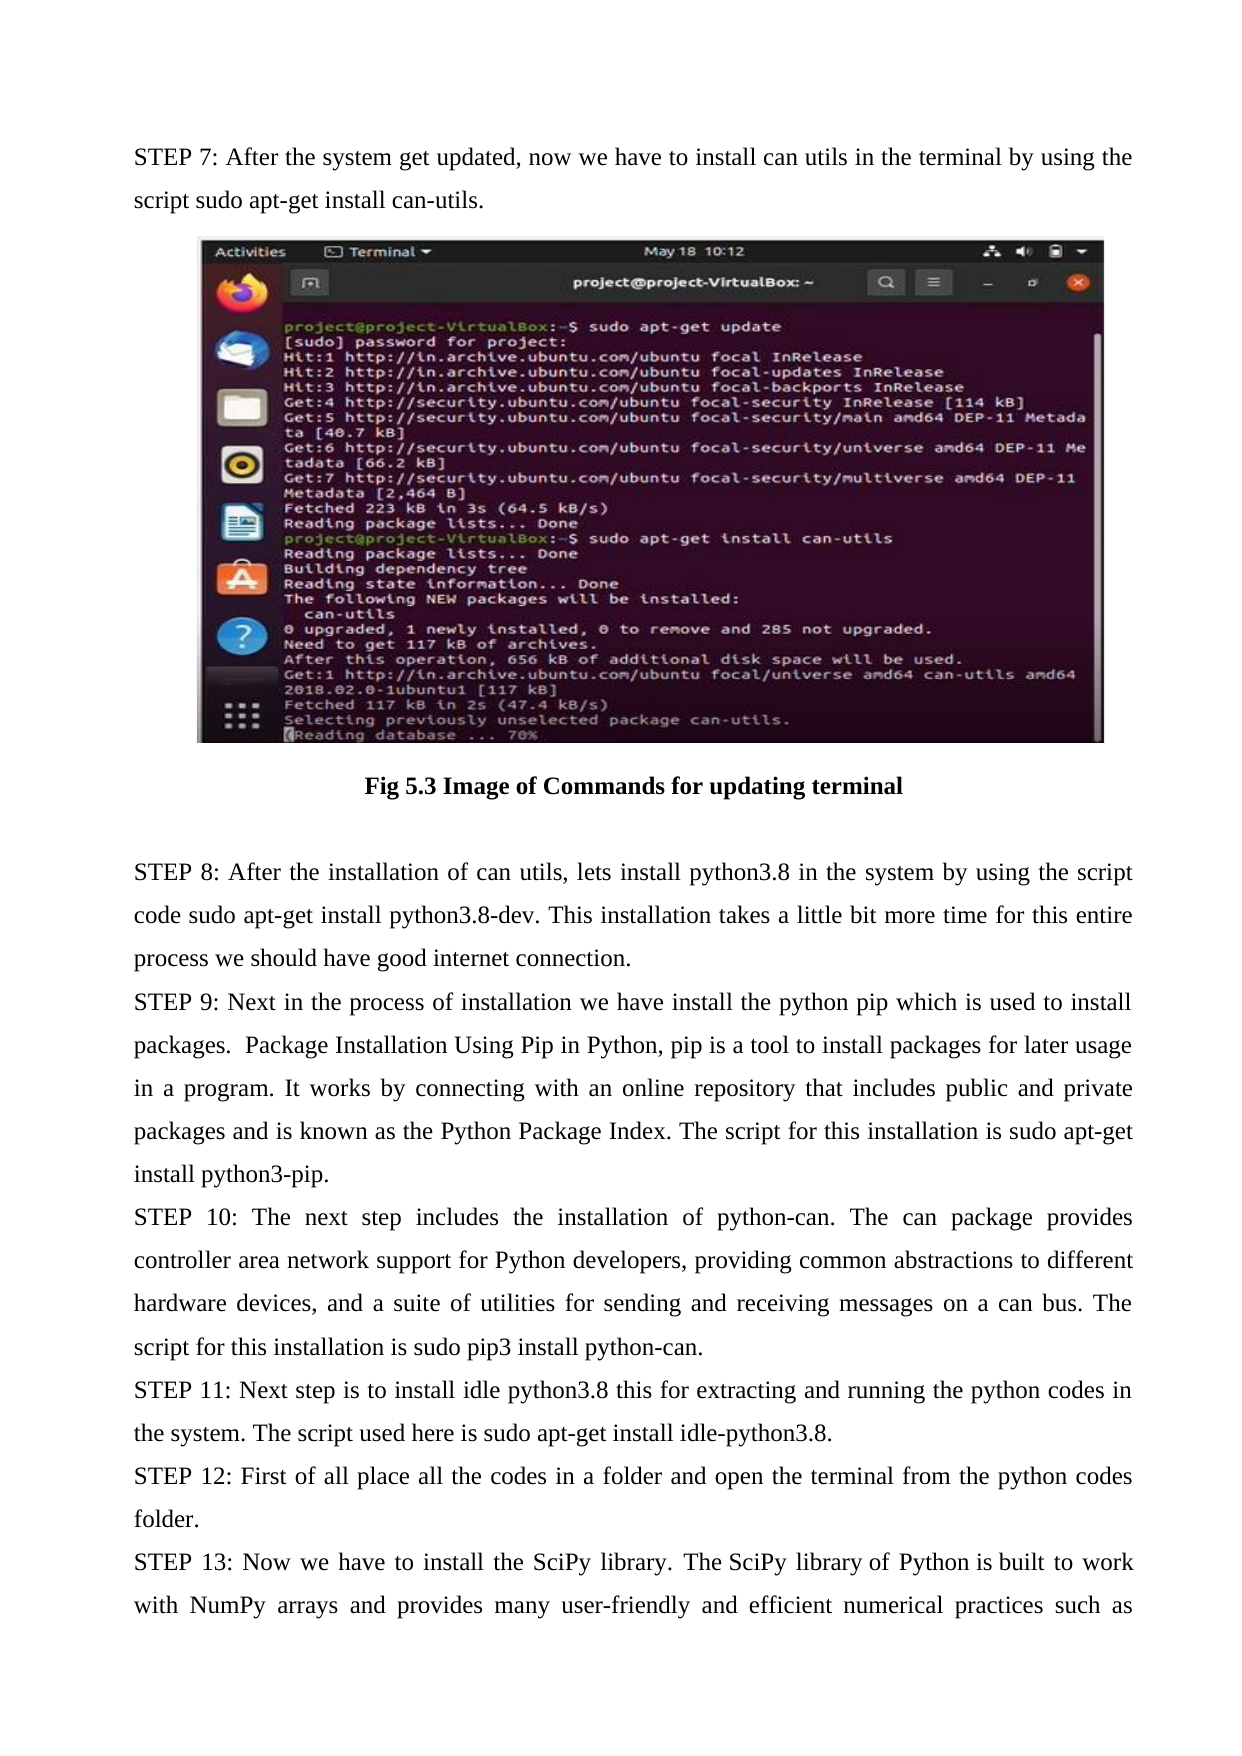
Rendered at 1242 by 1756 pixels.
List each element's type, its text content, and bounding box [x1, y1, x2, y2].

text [134, 1547, 1134, 1590]
text STEP 10: The next step includes the installation of python-can. The can package provides controller area network support for Python developers, providing common abstractions to different hardware devices, and a suite of utilities for sending and receiving messages on a can bus. The script for this installation is sudo pip3 install python-can. [134, 1202, 1134, 1360]
text STEP 8: After the installation of can utils, lets install python3.8 in the system by using the script code sudo apt-get install python3.8-dev. This installation takes a little bit more time for this entire process we should have good internet connection. [134, 857, 1134, 972]
text STEP 9: Next in the process of installation we have install the python pip which is used to install packages. Package Installation Using Pip in Python, pip is a tool to install packages for later usage in a program. It works by connecting with an online repository that includes public and private packages and is known as the Python Package Index. The script for this installation is sudo apt-get install python3-pip. [134, 987, 1134, 1188]
text STEP 11: Next step is to install idle python3.8 this for extracting and running the python codes in the system. The script used here is sudo apt-get install idle-python3.8. [134, 1375, 1134, 1447]
picture [196, 236, 1105, 743]
text STEP 7: After the system get updated, now we have to install can utils in the terminal by using the script sudo apt-get install can-utils. [134, 142, 1134, 213]
text STEP 12: First of all place all the codes in a folder and open the terminal from the python codes folder. [134, 1461, 1134, 1533]
